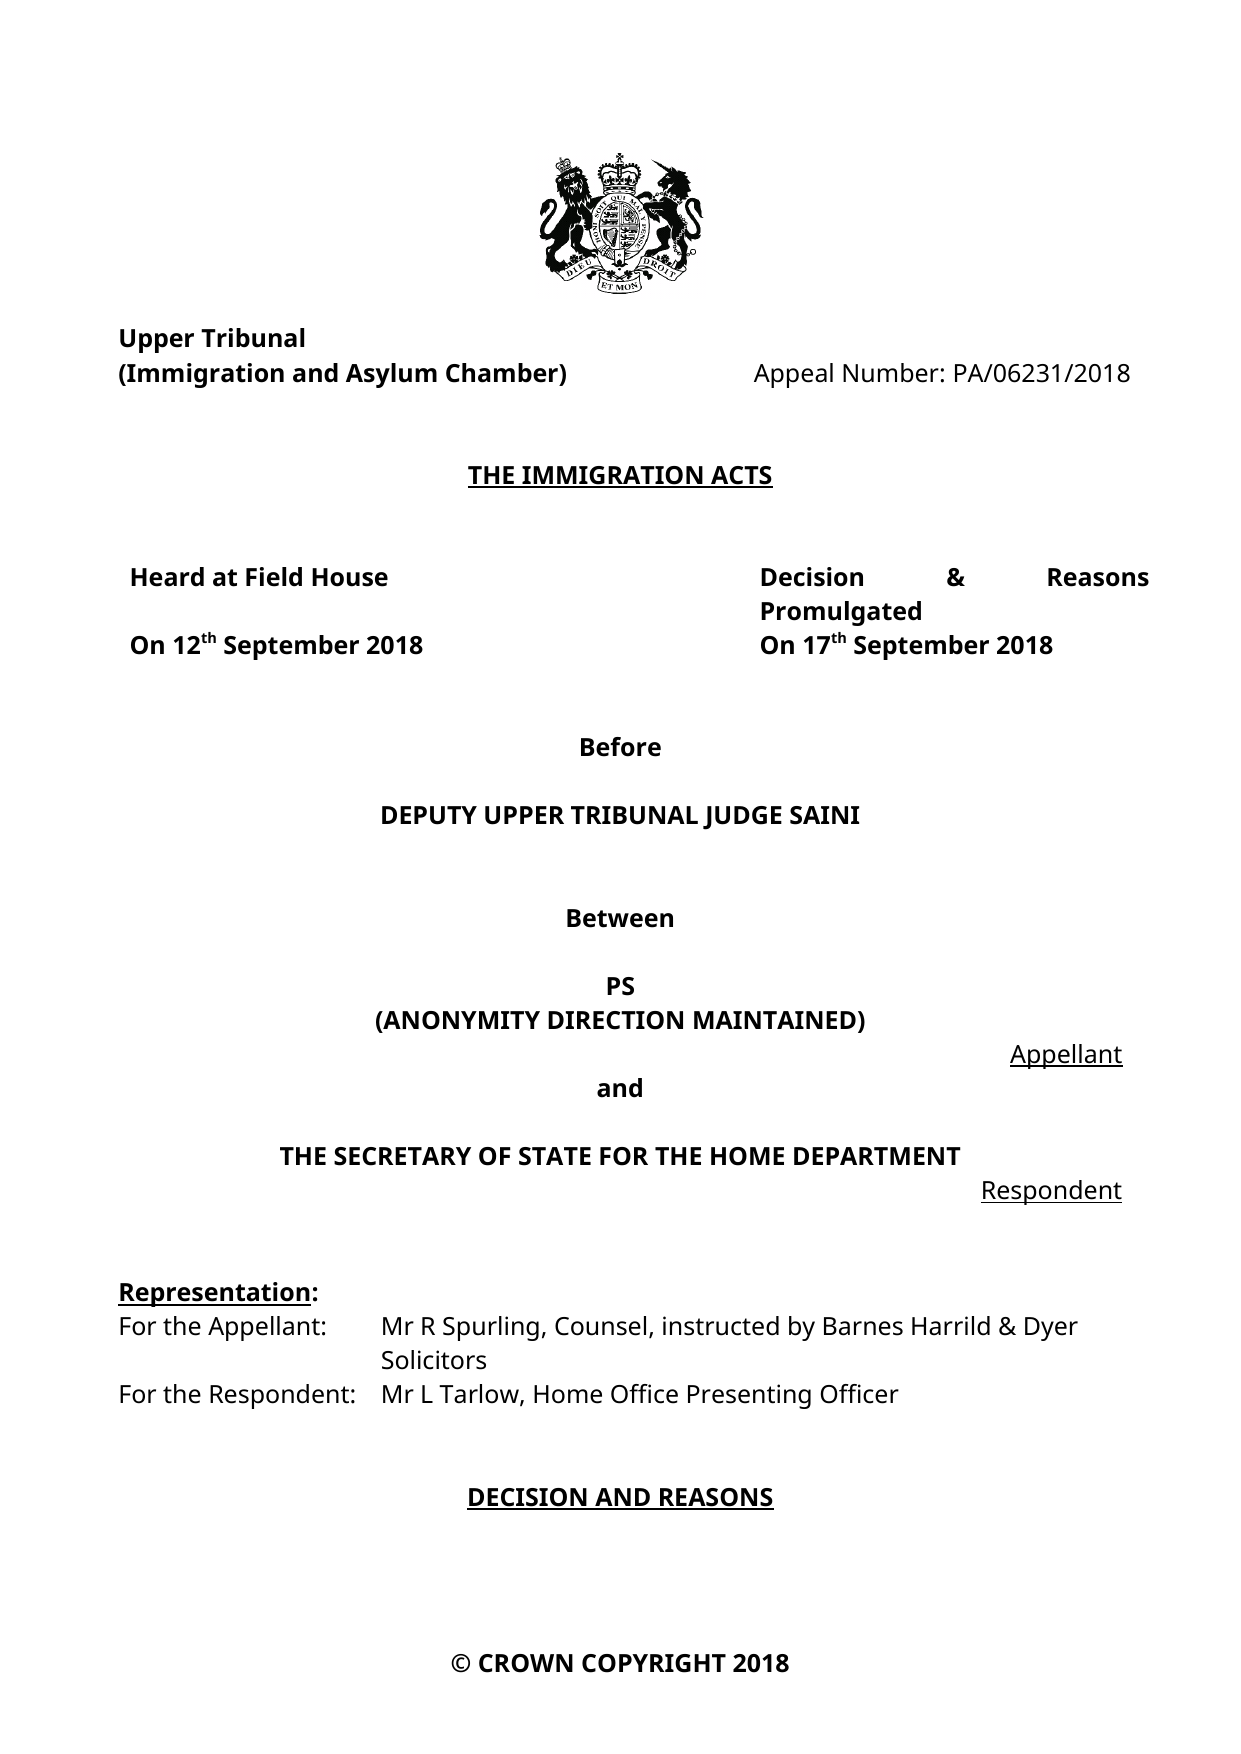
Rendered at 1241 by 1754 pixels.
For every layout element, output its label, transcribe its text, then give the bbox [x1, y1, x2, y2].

text Before [118, 730, 1122, 764]
text THE IMMIGRATION ACTS [118, 457, 1122, 491]
text Representation: [118, 1275, 1122, 1309]
text and [118, 1071, 1122, 1104]
text PS [118, 968, 1122, 1002]
table_header Decision & Reasons Promulgated [748, 560, 1161, 628]
text For the Appellant: Mr R Spurling, Counsel, instructed by Barnes Harrild & Dyer Solicitors [118, 1309, 1122, 1377]
text For the Respondent: Mr L Tarlow, Home Office Presenting Officer [118, 1377, 1122, 1411]
text (Immigration and Asylum Chamber) Appeal Number: PA/06231/2018 [118, 355, 1131, 389]
text DECISION AND REASONS [118, 1479, 1122, 1513]
text (ANONYMITY DIRECTION maintained) [118, 1002, 1122, 1036]
text Appellant [118, 1036, 1122, 1071]
text Respondent [118, 1173, 1122, 1207]
text DEPUTY UPPER TRIBUNAL JUDGE SAINI [118, 798, 1122, 832]
table_cell On 17th September 2018 [748, 628, 1161, 662]
table_header Heard at Field House [118, 560, 748, 628]
table_cell On 12th September 2018 [118, 628, 748, 662]
picture [534, 150, 707, 299]
text Upper Tribunal [118, 321, 1131, 355]
text Between [118, 900, 1122, 934]
text THE SECRETARY OF STATE FOR THE HOME DEPARTMENT [118, 1139, 1122, 1173]
